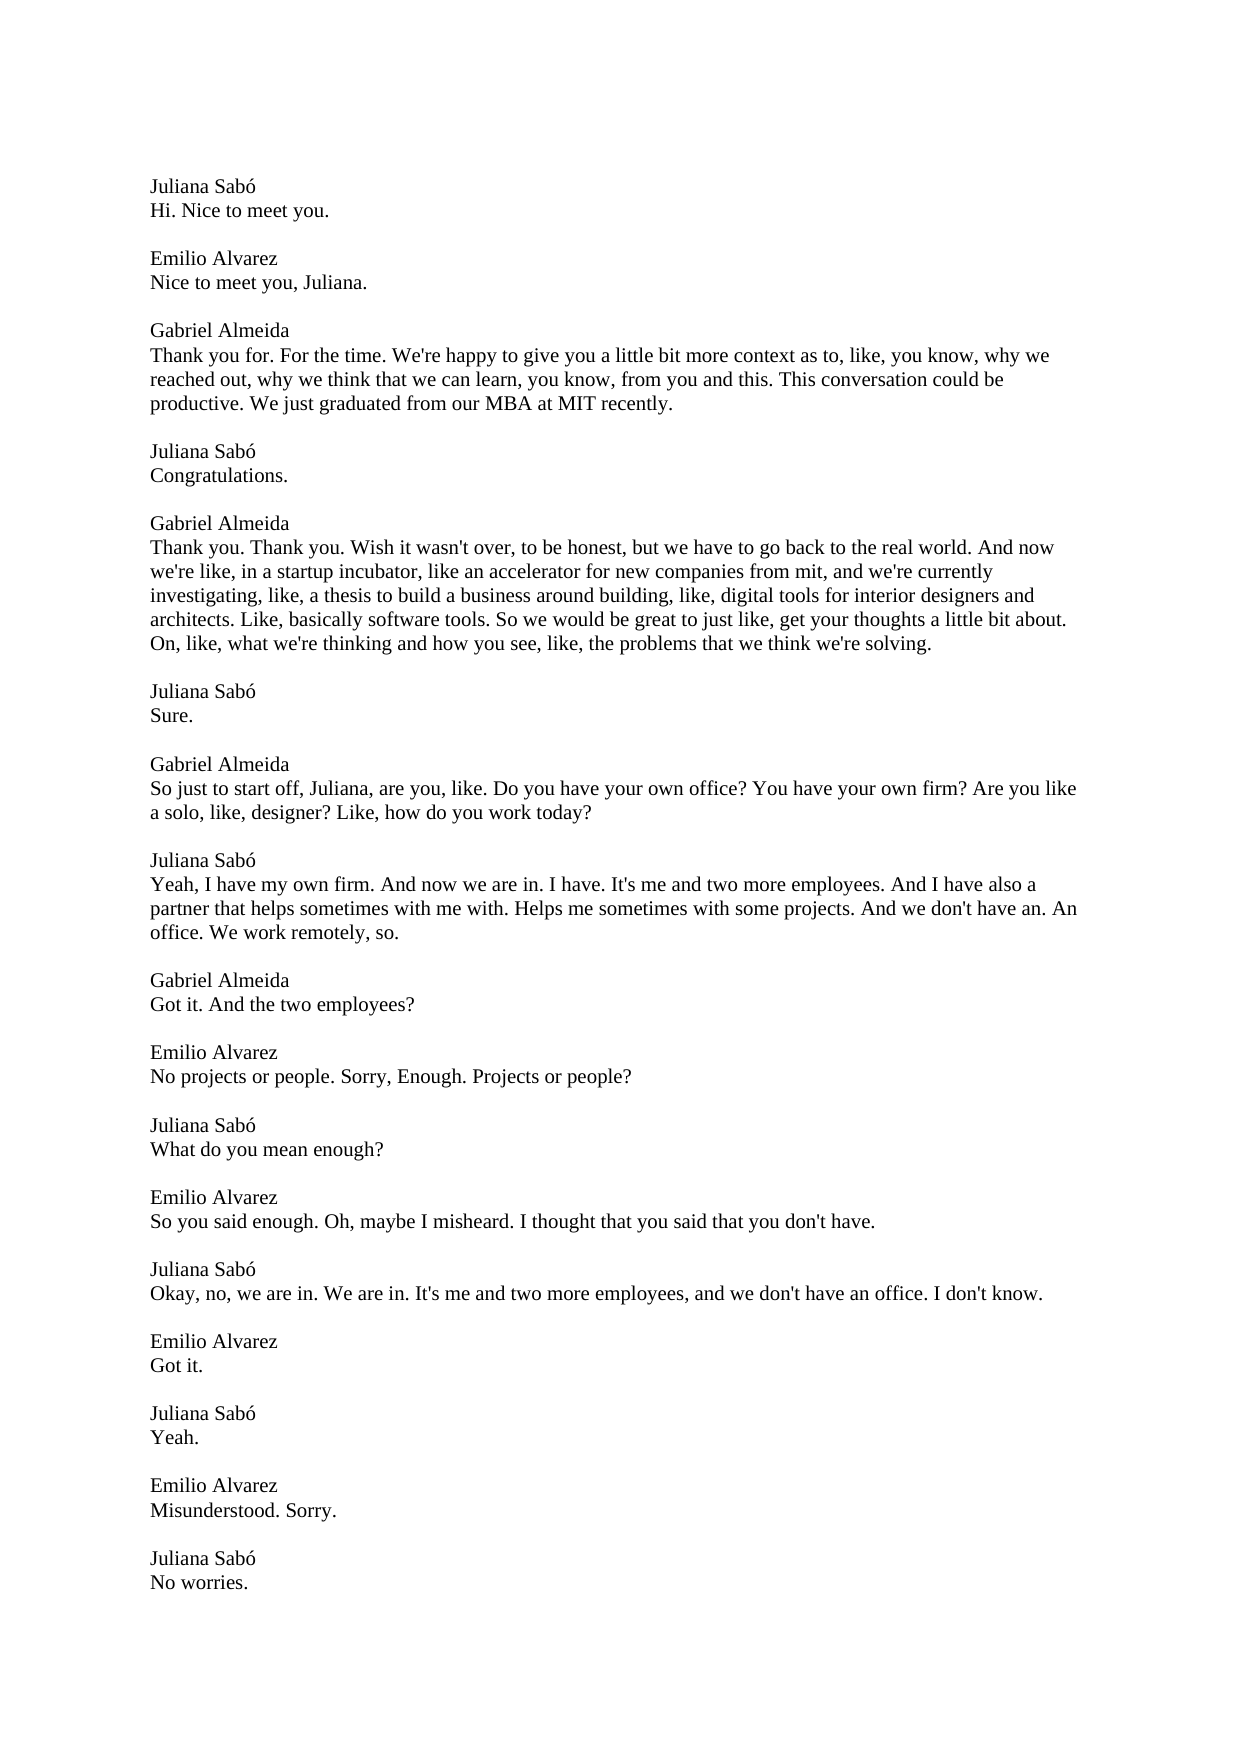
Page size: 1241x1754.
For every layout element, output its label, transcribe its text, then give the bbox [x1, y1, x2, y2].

text Juliana Sabó Yeah. [150, 1377, 1090, 1449]
text Juliana Sabó No worries. [150, 1522, 1090, 1594]
text Emilio Alvarez Nice to meet you, Juliana. [150, 222, 1090, 294]
text Gabriel Almeida Got it. And the two employees? [150, 944, 1090, 1016]
text Emilio Alvarez Got it. [150, 1305, 1090, 1377]
text Emilio Alvarez So you said enough. Oh, maybe I misheard. I thought that you said that you don't have. [150, 1161, 1090, 1233]
text Juliana Sabó Congratulations. [150, 415, 1090, 487]
text Juliana Sabó Hi. Nice to meet you. [150, 150, 1090, 222]
text Gabriel Almeida So just to start off, Juliana, are you, like. Do you have your own office? You have your own firm? Are you like a solo, like, designer? Like, how do you work today? [150, 727, 1090, 824]
text Juliana Sabó Yeah, I have my own firm. And now we are in. I have. It's me and two more employees. And I have also a partner that helps sometimes with me with. Helps me sometimes with some projects. And we don't have an. An office. We work remotely, so. [150, 824, 1090, 944]
text Juliana Sabó Okay, no, we are in. We are in. It's me and two more employees, and we don't have an office. I don't know. [150, 1233, 1090, 1305]
text Gabriel Almeida Thank you for. For the time. We're happy to give you a little bit more context as to, like, you know, why we reached out, why we think that we can learn, you know, from you and this. This conversation could be productive. We just graduated from our MBA at MIT recently. [150, 294, 1090, 415]
text Gabriel Almeida Thank you. Thank you. Wish it wasn't over, to be honest, but we have to go back to the real world. And now we're like, in a startup incubator, like an accelerator for new companies from mit, and we're currently investigating, like, a thesis to build a business around building, like, digital tools for interior designers and architects. Like, basically software tools. So we would be great to just like, get your thoughts a little bit about. On, like, what we're thinking and how you see, like, the problems that we think we're solving. [150, 487, 1090, 655]
text Juliana Sabó What do you mean enough? [150, 1088, 1090, 1161]
text Emilio Alvarez Misunderstood. Sorry. [150, 1449, 1090, 1522]
text Juliana Sabó Sure. [150, 655, 1090, 727]
text Emilio Alvarez No projects or people. Sorry, Enough. Projects or people? [150, 1016, 1090, 1088]
